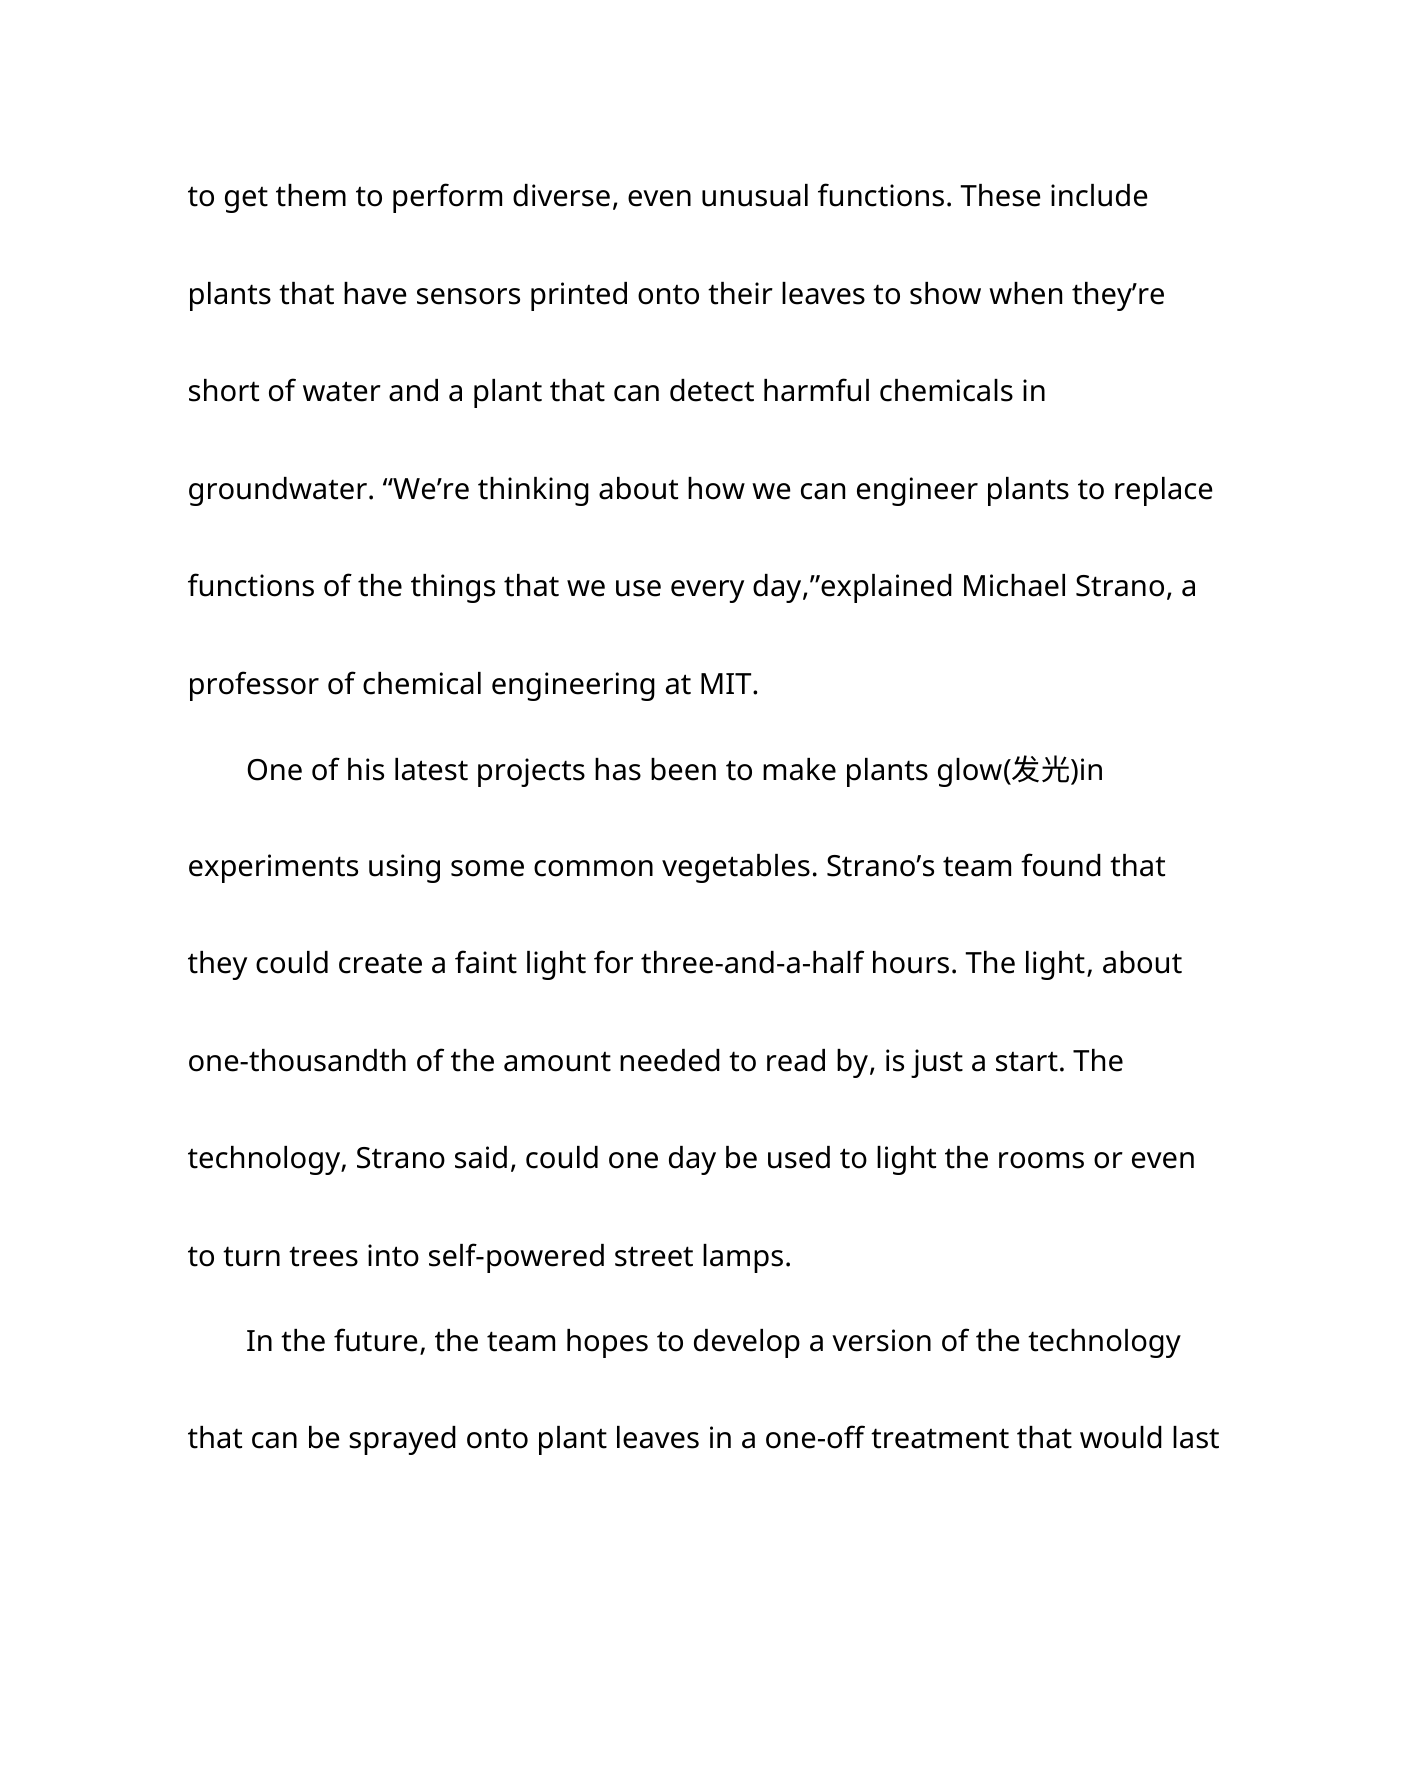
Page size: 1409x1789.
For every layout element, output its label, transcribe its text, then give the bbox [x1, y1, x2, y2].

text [187, 163, 1221, 715]
text One of his latest projects has been to make plants glow(发光)in experiments using some common vegetables. Strano’s team found that they could create a faint light for three-and-a-half hours. The light, about one-thousandth of the amount needed to read by, is just a start. The technology, Strano said, could one day be used to light the rooms or even to turn trees into self-powered street lamps. [187, 735, 1221, 1288]
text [187, 1307, 1221, 1470]
